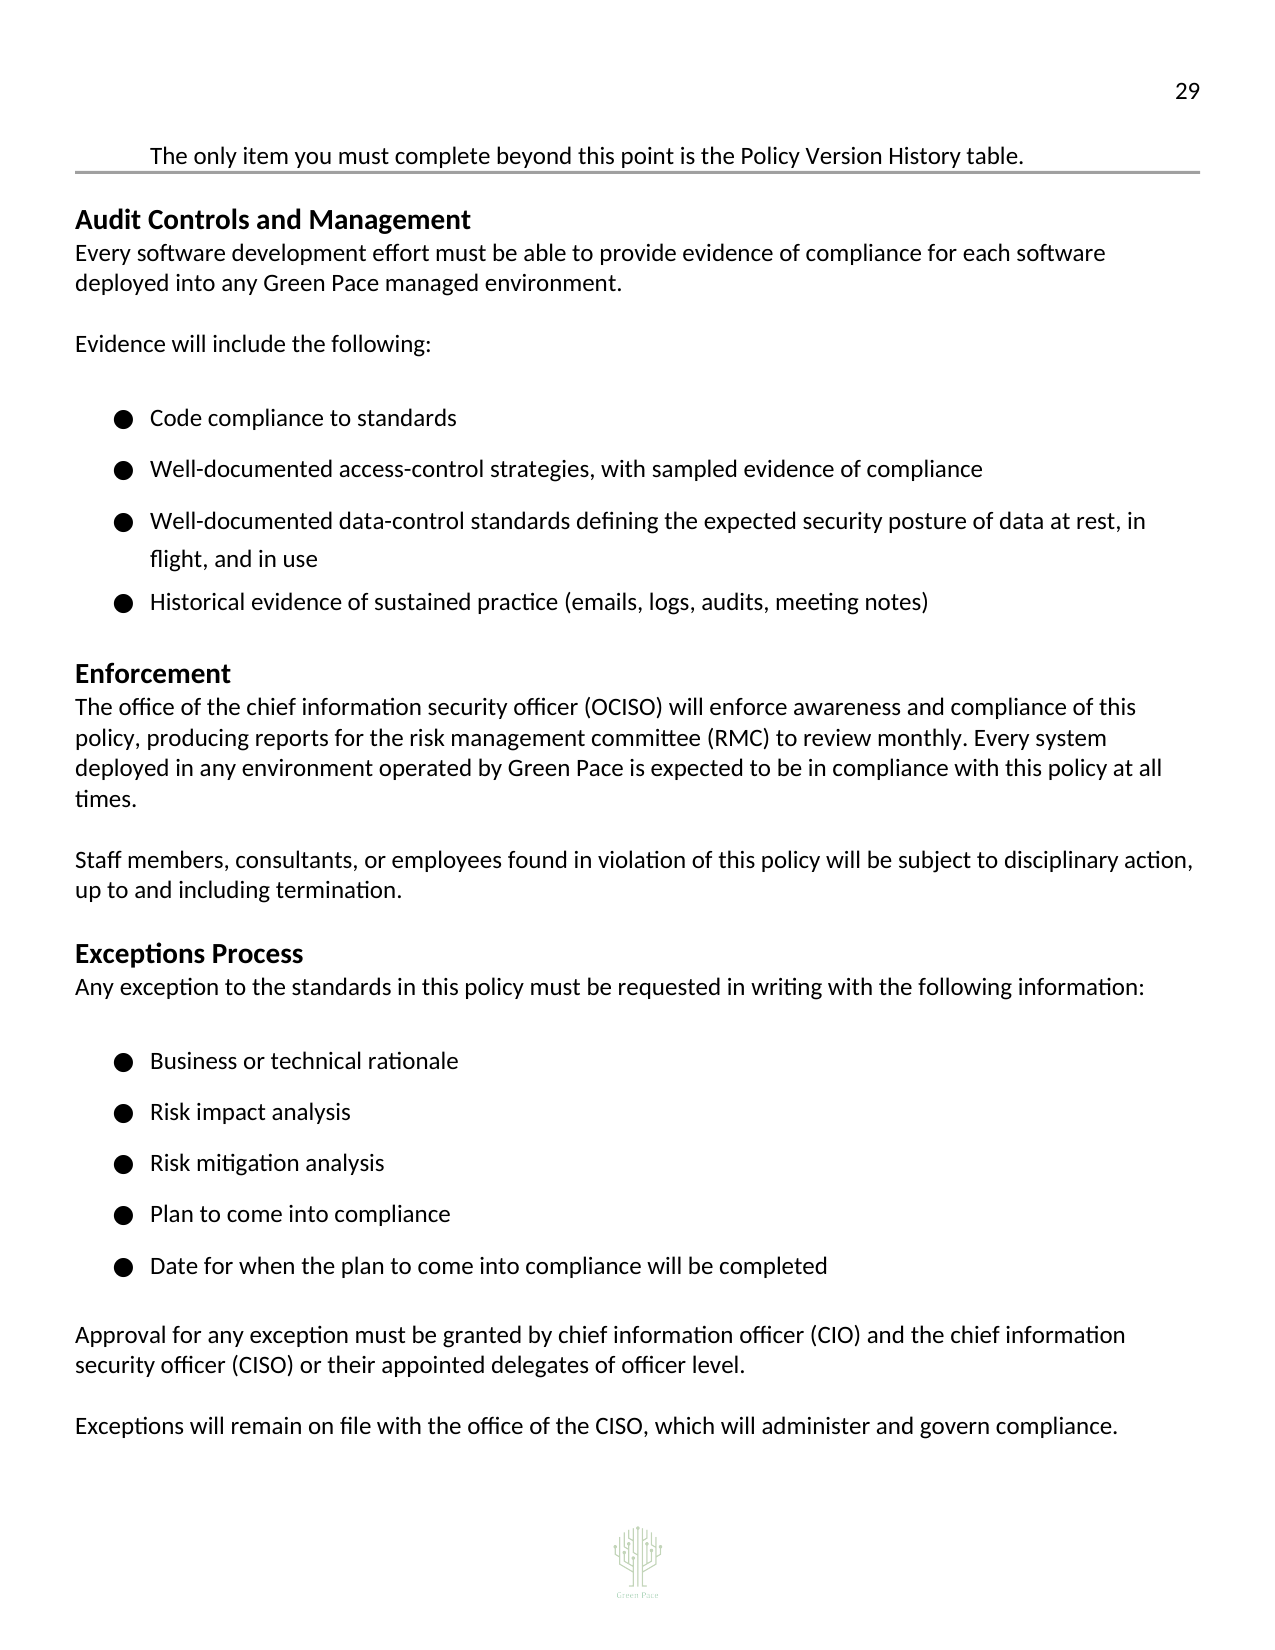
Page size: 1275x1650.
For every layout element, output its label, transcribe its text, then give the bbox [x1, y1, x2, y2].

text Staff members, consultants, or employees found in violation of this policy will be subject to disciplinary action, up to and including termination. [75, 844, 1200, 905]
list Historical evidence of sustained practice (emails, logs, audits, meeting notes) [112, 574, 1200, 625]
list Well-documented data-control standards defining the expected security posture of data at rest, in flight, and in use [112, 492, 1200, 574]
text The only item you must complete beyond this point is the Policy Version History table. [150, 140, 1200, 170]
text Every software development effort must be able to provide evidence of compliance for each software deployed into any Green Pace managed environment. [75, 237, 1200, 298]
list Date for when the plan to come into compliance will be completed [112, 1237, 1200, 1288]
list Code compliance to standards [112, 389, 1200, 441]
text Evidence will include the following: [75, 328, 1200, 359]
picture [605, 1521, 670, 1606]
subtitle Enforcement [75, 656, 1200, 691]
text Exceptions will remain on file with the office of the CISO, which will administer and govern compliance. [75, 1410, 1200, 1441]
list Well-documented access-control strategies, with sampled evidence of compliance [112, 441, 1200, 492]
text Approval for any exception must be granted by chief information officer (CIO) and the chief information security officer (CISO) or their appointed delegates of officer level. [75, 1319, 1200, 1380]
list Risk mitigation analysis [112, 1134, 1200, 1186]
list Business or technical rationale [112, 1032, 1200, 1083]
text The office of the chief information security officer (OCISO) will enforce awareness and compliance of this policy, producing reports for the risk management committee (RMC) to review monthly. Every system deployed in any environment operated by Green Pace is expected to be in compliance with this policy at all times. [75, 691, 1200, 813]
subtitle Audit Controls and Management [75, 201, 1200, 237]
text Any exception to the standards in this policy must be requested in writing with the following information: [75, 971, 1200, 1002]
list Risk impact analysis [112, 1083, 1200, 1134]
subtitle Exceptions Process [75, 935, 1200, 971]
list Plan to come into compliance [112, 1186, 1200, 1237]
